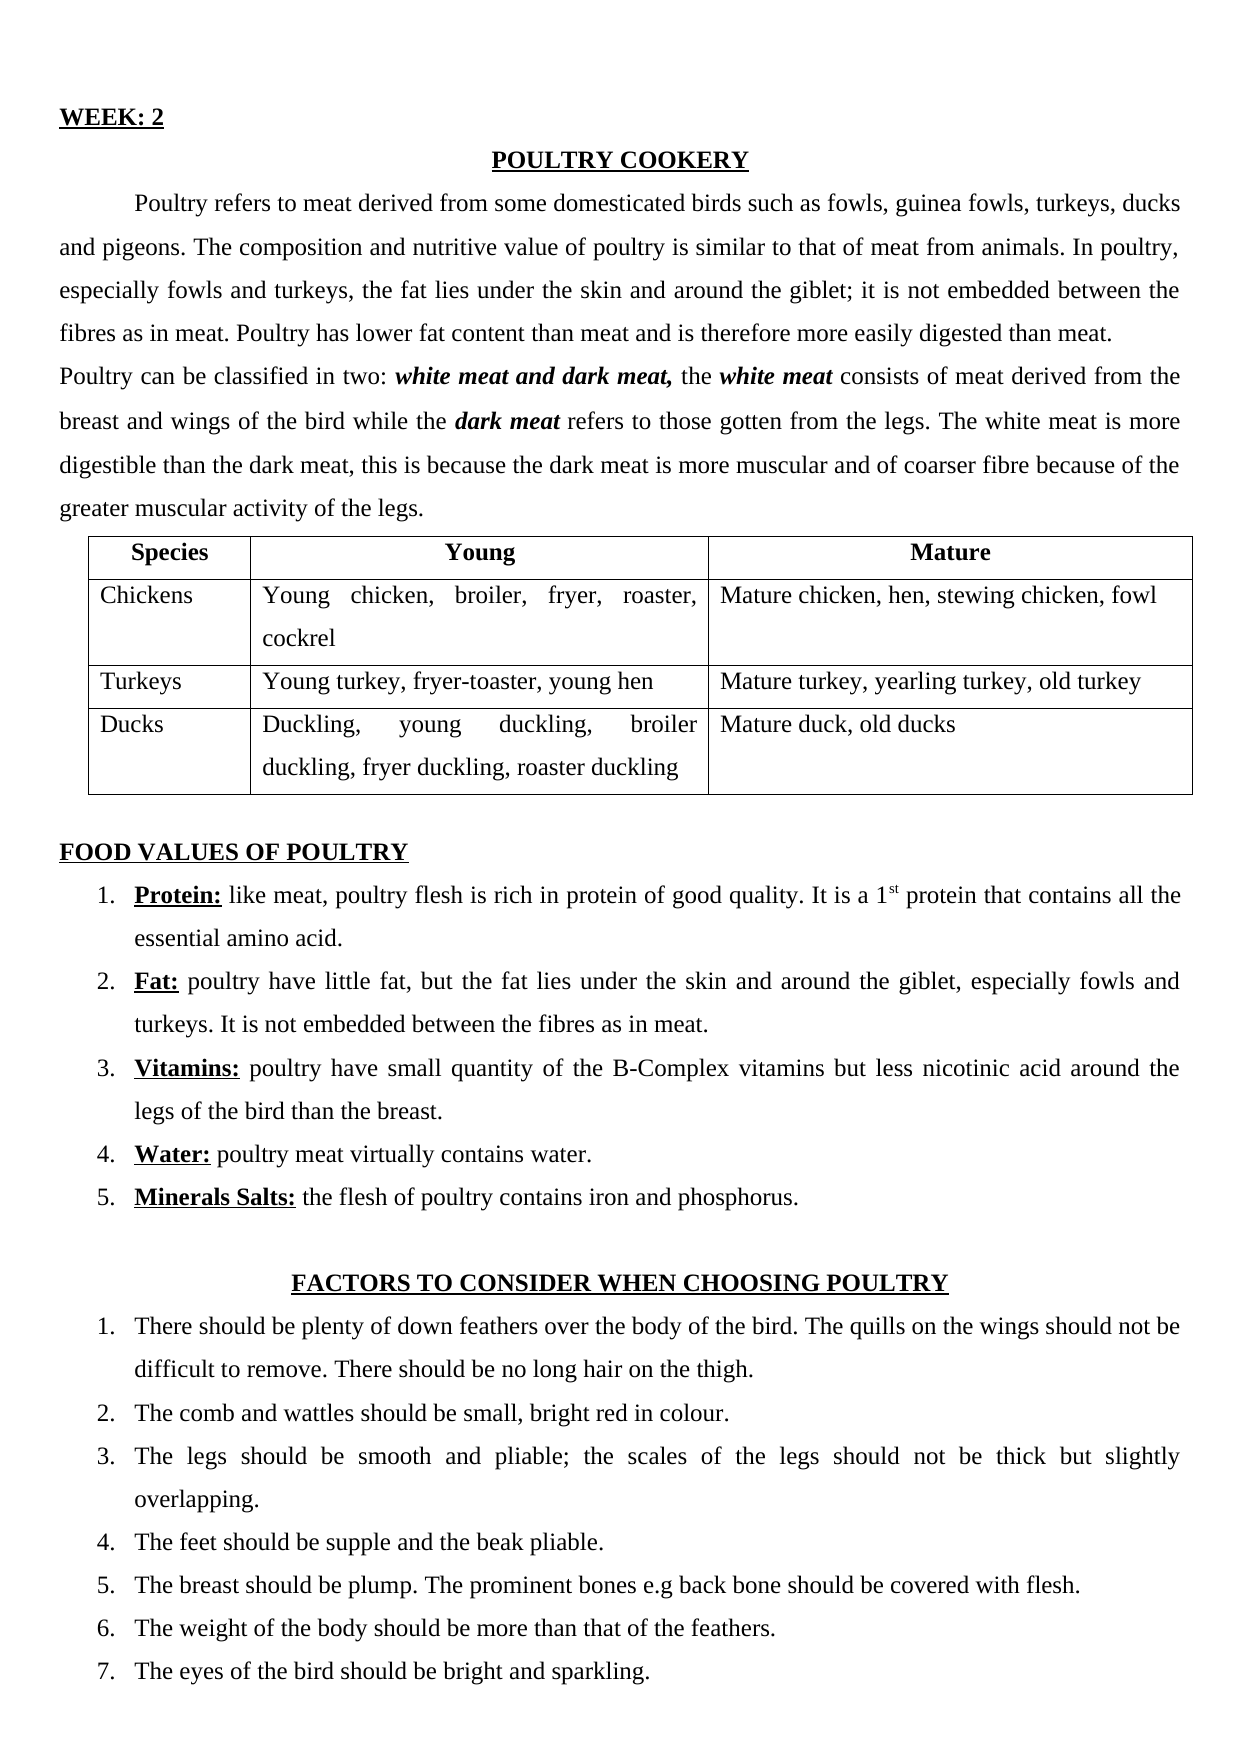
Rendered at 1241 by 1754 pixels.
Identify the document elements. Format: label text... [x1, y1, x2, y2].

table_cell Mature turkey, yearling turkey, old turkey [709, 666, 1192, 708]
text FACTORS TO CONSIDER WHEN CHOOSING POULTRY [59, 1268, 1181, 1297]
list The comb and wattles should be small, bright red in colour. [97, 1398, 1181, 1426]
table_header Mature [709, 537, 1192, 579]
table_cell Young turkey, fryer-toaster, young hen [251, 666, 708, 708]
list The weight of the body should be more than that of the feathers. [97, 1613, 1181, 1642]
table_cell Mature duck, old ducks [709, 709, 1192, 794]
table_cell Ducks [89, 709, 250, 794]
list Water: poultry meat virtually contains water. [97, 1139, 1181, 1168]
list The breast should be plump. The prominent bones e.g back bone should be covered with flesh. [97, 1570, 1181, 1599]
list The legs should be smooth and pliable; the scales of the legs should not be thick but slightly overlapping. [97, 1441, 1181, 1513]
text POULTRY COOKERY [59, 145, 1181, 174]
list There should be plenty of down feathers over the body of the bird. The quills on the wings should not be difficult to remove. There should be no long hair on the thigh. [97, 1311, 1181, 1383]
list Fat: poultry have little fat, but the fat lies under the skin and around the giblet, especially fowls and turkeys. It is not embedded between the fibres as in meat. [97, 966, 1181, 1038]
list Vitamins: poultry have small quantity of the B-Complex vitamins but less nicotinic acid around the legs of the bird than the breast. [97, 1053, 1181, 1124]
table_cell Young chicken, broiler, fryer, roaster, cockrel [251, 580, 708, 665]
table_cell Turkeys [89, 666, 250, 708]
table_cell Duckling, young duckling, broiler duckling, fryer duckling, roaster duckling [251, 709, 708, 794]
text WEEK: 2 [59, 102, 1181, 131]
list The eyes of the bird should be bright and sparkling. [97, 1656, 1181, 1685]
table_cell Chickens [89, 580, 250, 665]
table_header Species [89, 537, 250, 579]
list Minerals Salts: the flesh of poultry contains iron and phosphorus. [97, 1182, 1181, 1211]
text Poultry refers to meat derived from some domesticated birds such as fowls, guinea fowls, turkeys, ducks and pigeons. The composition and nutritive value of poultry is similar to that of meat from animals. In poultry, especially fowls and turkeys, the fat lies under the skin and around the giblet; it is not embedded between the fibres as in meat. Poultry has lower fat content than meat and is therefore more easily digested than meat. [59, 188, 1181, 347]
text FOOD VALUES OF POULTRY [59, 837, 1181, 866]
text Poultry can be classified in two: white meat and dark meat, the white meat consists of meat derived from the breast and wings of the bird while the dark meat refers to those gotten from the legs. The white meat is more digestible than the dark meat, this is because the dark meat is more muscular and of coarser fibre because of the greater muscular activity of the legs. [59, 361, 1181, 522]
list The feet should be supple and the beak pliable. [97, 1527, 1181, 1556]
list Protein: like meat, poultry flesh is rich in protein of good quality. It is a 1st protein that contains all the essential amino acid. [97, 880, 1181, 952]
table_header Young [251, 537, 708, 579]
table_cell Mature chicken, hen, stewing chicken, fowl [709, 580, 1192, 665]
